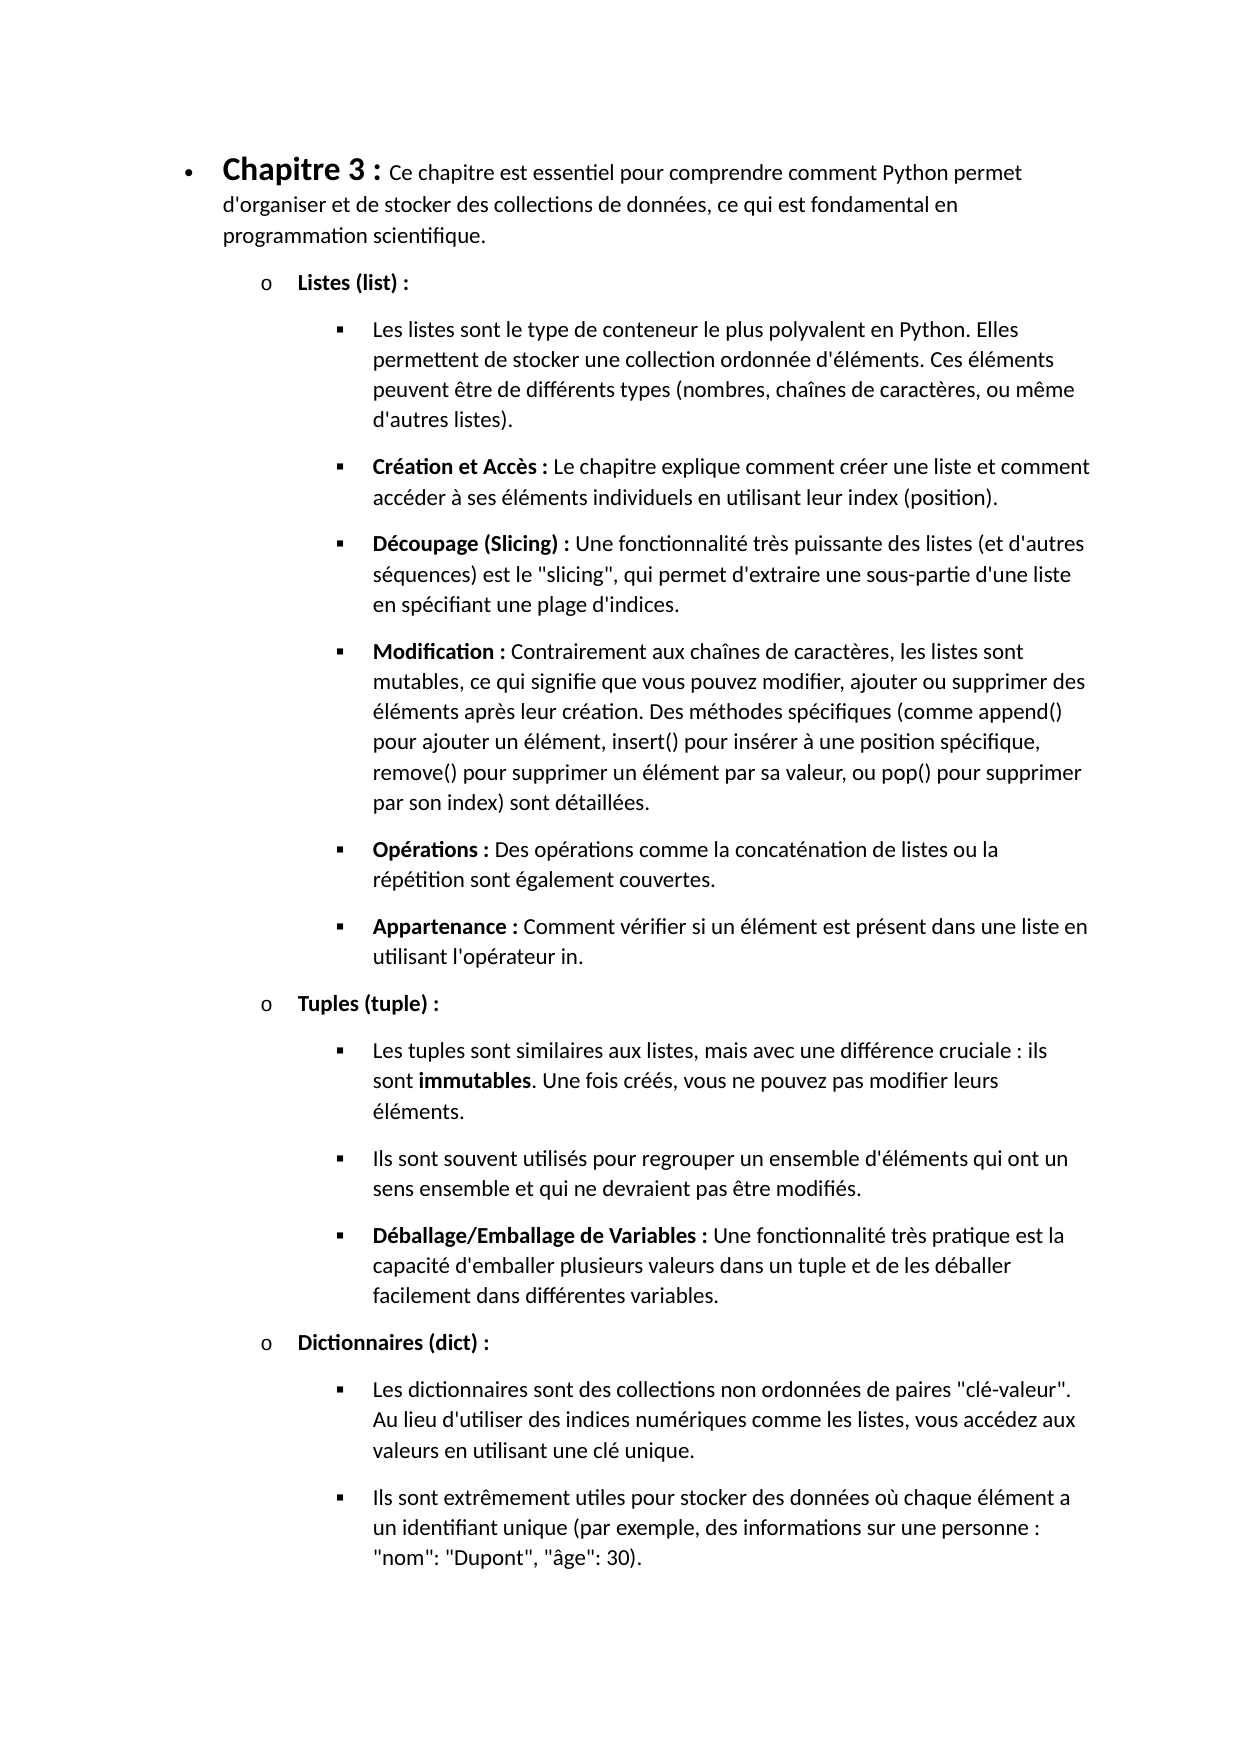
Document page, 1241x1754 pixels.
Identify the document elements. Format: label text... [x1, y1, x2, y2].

list Tuples (tuple) : [260, 989, 1093, 1017]
list Ils sont extrêmement utiles pour stocker des données où chaque élément a un identifiant unique (par exemple, des informations sur une personne : "nom": "Dupont", "âge": 30). [335, 1483, 1093, 1571]
list Listes (list) : [260, 268, 1093, 296]
list Modification : Contrairement aux chaînes de caractères, les listes sont mutables, ce qui signifie que vous pouvez modifier, ajouter ou supprimer des éléments après leur création. Des méthodes spécifiques (comme append() pour ajouter un élément, insert() pour insérer à une position spécifique, remove() pour supprimer un élément par sa valeur, ou pop() pour supprimer par son index) sont détaillées. [335, 637, 1093, 816]
list Dictionnaires (dict) : [260, 1328, 1093, 1357]
list Appartenance : Comment vérifier si un élément est présent dans une liste en utilisant l'opérateur in. [335, 912, 1093, 970]
list Ils sont souvent utilisés pour regrouper un ensemble d'éléments qui ont un sens ensemble et qui ne devraient pas être modifiés. [335, 1144, 1093, 1202]
list Déballage/Emballage de Variables : Une fonctionnalité très pratique est la capacité d'emballer plusieurs valeurs dans un tuple et de les déballer facilement dans différentes variables. [335, 1221, 1093, 1309]
list Les dictionnaires sont des collections non ordonnées de paires "clé-valeur". Au lieu d'utiliser des indices numériques comme les listes, vous accédez aux valeurs en utilisant une clé unique. [335, 1375, 1093, 1464]
list Découpage (Slicing) : Une fonctionnalité très puissante des listes (et d'autres séquences) est le "slicing", qui permet d'extraire une sous-partie d'une liste en spécifiant une plage d'indices. [335, 529, 1093, 618]
list Création et Accès : Le chapitre explique comment créer une liste et comment accéder à ses éléments individuels en utilisant leur index (position). [335, 452, 1093, 511]
list Opérations : Des opérations comme la concaténation de listes ou la répétition sont également couvertes. [335, 835, 1093, 893]
list Les listes sont le type de conteneur le plus polyvalent en Python. Elles permettent de stocker une collection ordonnée d'éléments. Ces éléments peuvent être de différents types (nombres, chaînes de caractères, ou même d'autres listes). [335, 315, 1093, 434]
list Les tuples sont similaires aux listes, mais avec une différence cruciale : ils sont immutables. Une fois créés, vous ne pouvez pas modifier leurs éléments. [335, 1036, 1093, 1125]
list Chapitre 3 : Ce chapitre est essentiel pour comprendre comment Python permet d'organiser et de stocker des collections de données, ce qui est fondamental en programmation scientifique. [185, 148, 1093, 249]
